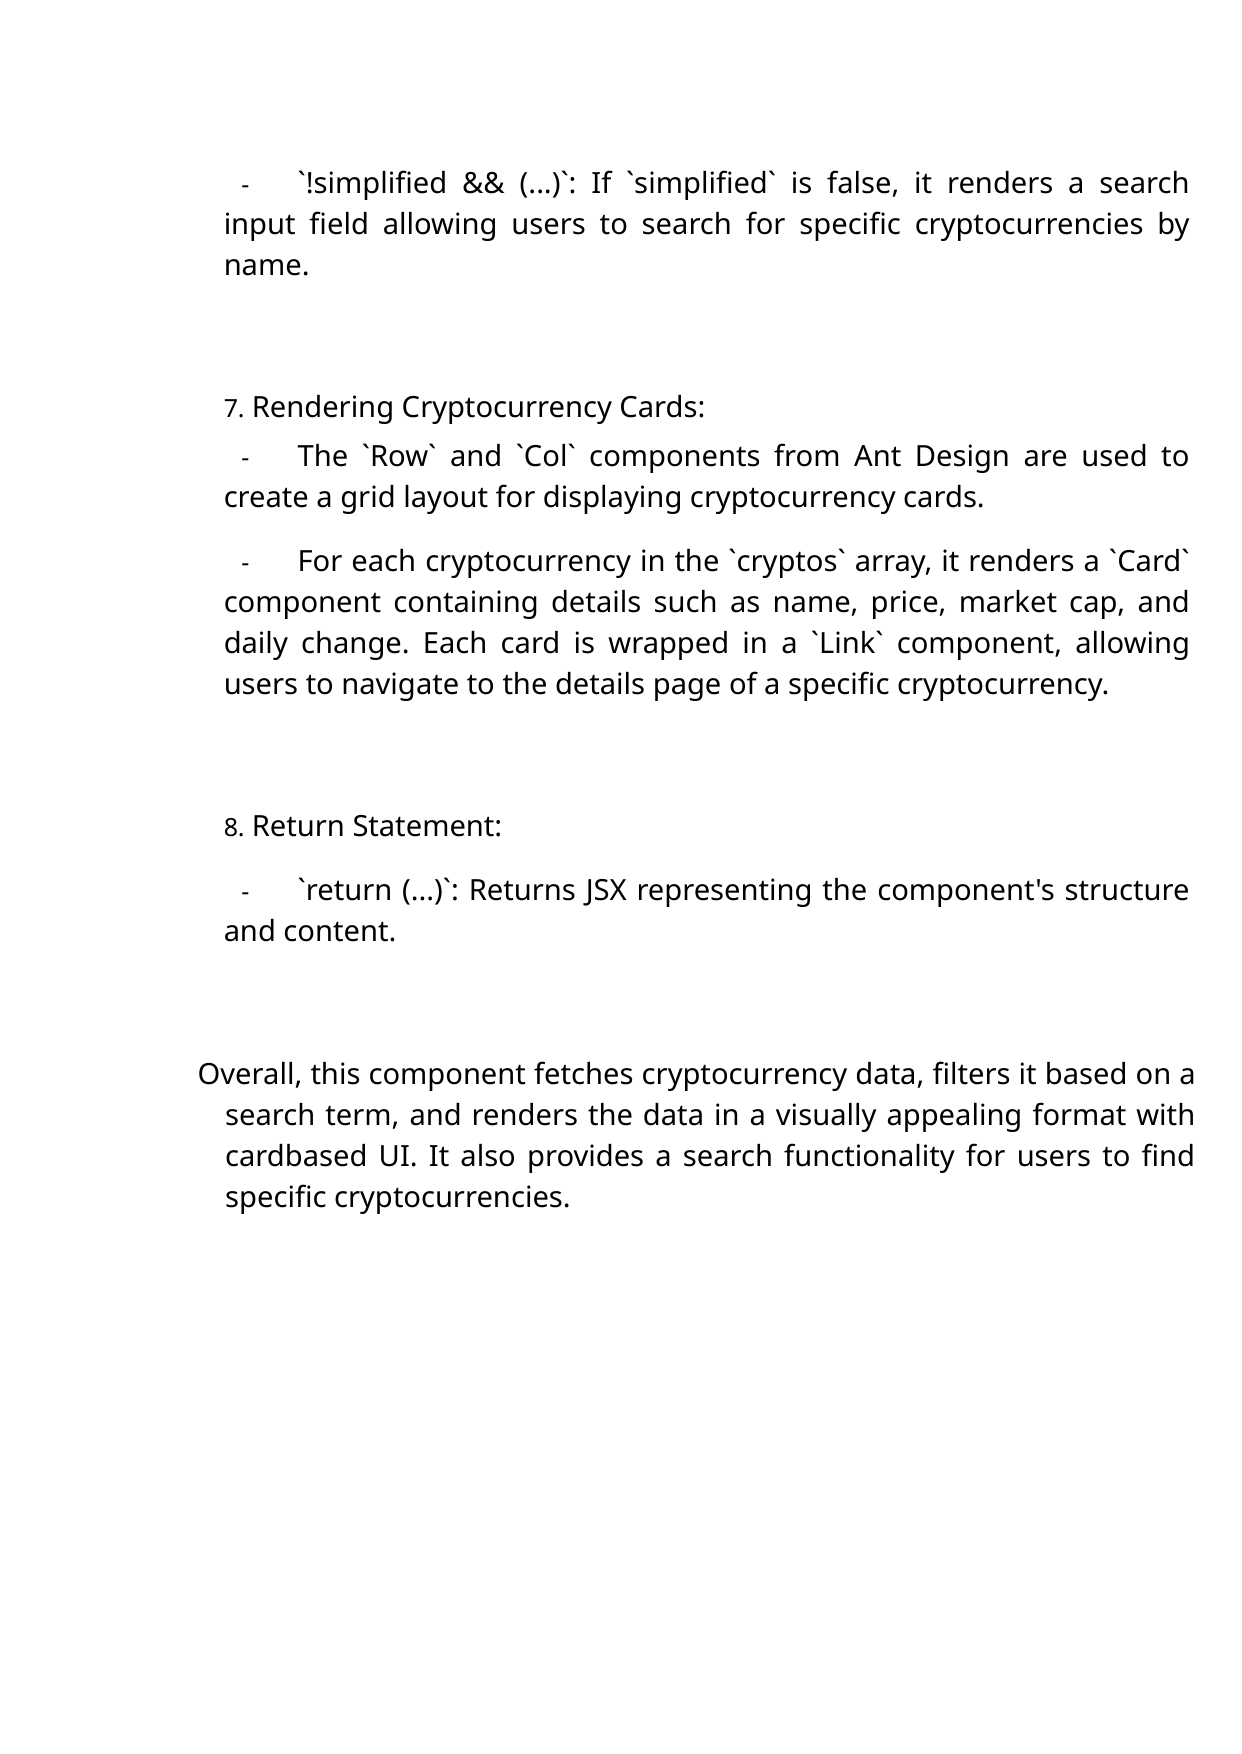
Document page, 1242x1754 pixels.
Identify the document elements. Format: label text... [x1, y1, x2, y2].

list `!simplified && (...)`: If `simplified` is false, it renders a search input field allowing users to search for specific cryptocurrencies by name. [223, 162, 1191, 284]
text 8. Return Statement: [223, 805, 1206, 845]
list The `Row` and `Col` components from Ant Design are used to create a grid layout for displaying cryptocurrency cards. [223, 436, 1191, 516]
list For each cryptocurrency in the `cryptos` array, it renders a `Card` component containing details such as name, price, market cap, and daily change. Each card is wrapped in a `Link` component, allowing users to navigate to the details page of a specific cryptocurrency. [223, 540, 1191, 703]
text Overall, this component fetches cryptocurrency data, filters it based on a search term, and renders the data in a visually appealing format with cardbased UI. It also provides a search functionality for users to find specific cryptocurrencies. [197, 1053, 1197, 1216]
list `return (...)`: Returns JSX representing the component's structure and content. [223, 869, 1191, 950]
text 7. Rendering Cryptocurrency Cards: [223, 386, 1206, 426]
